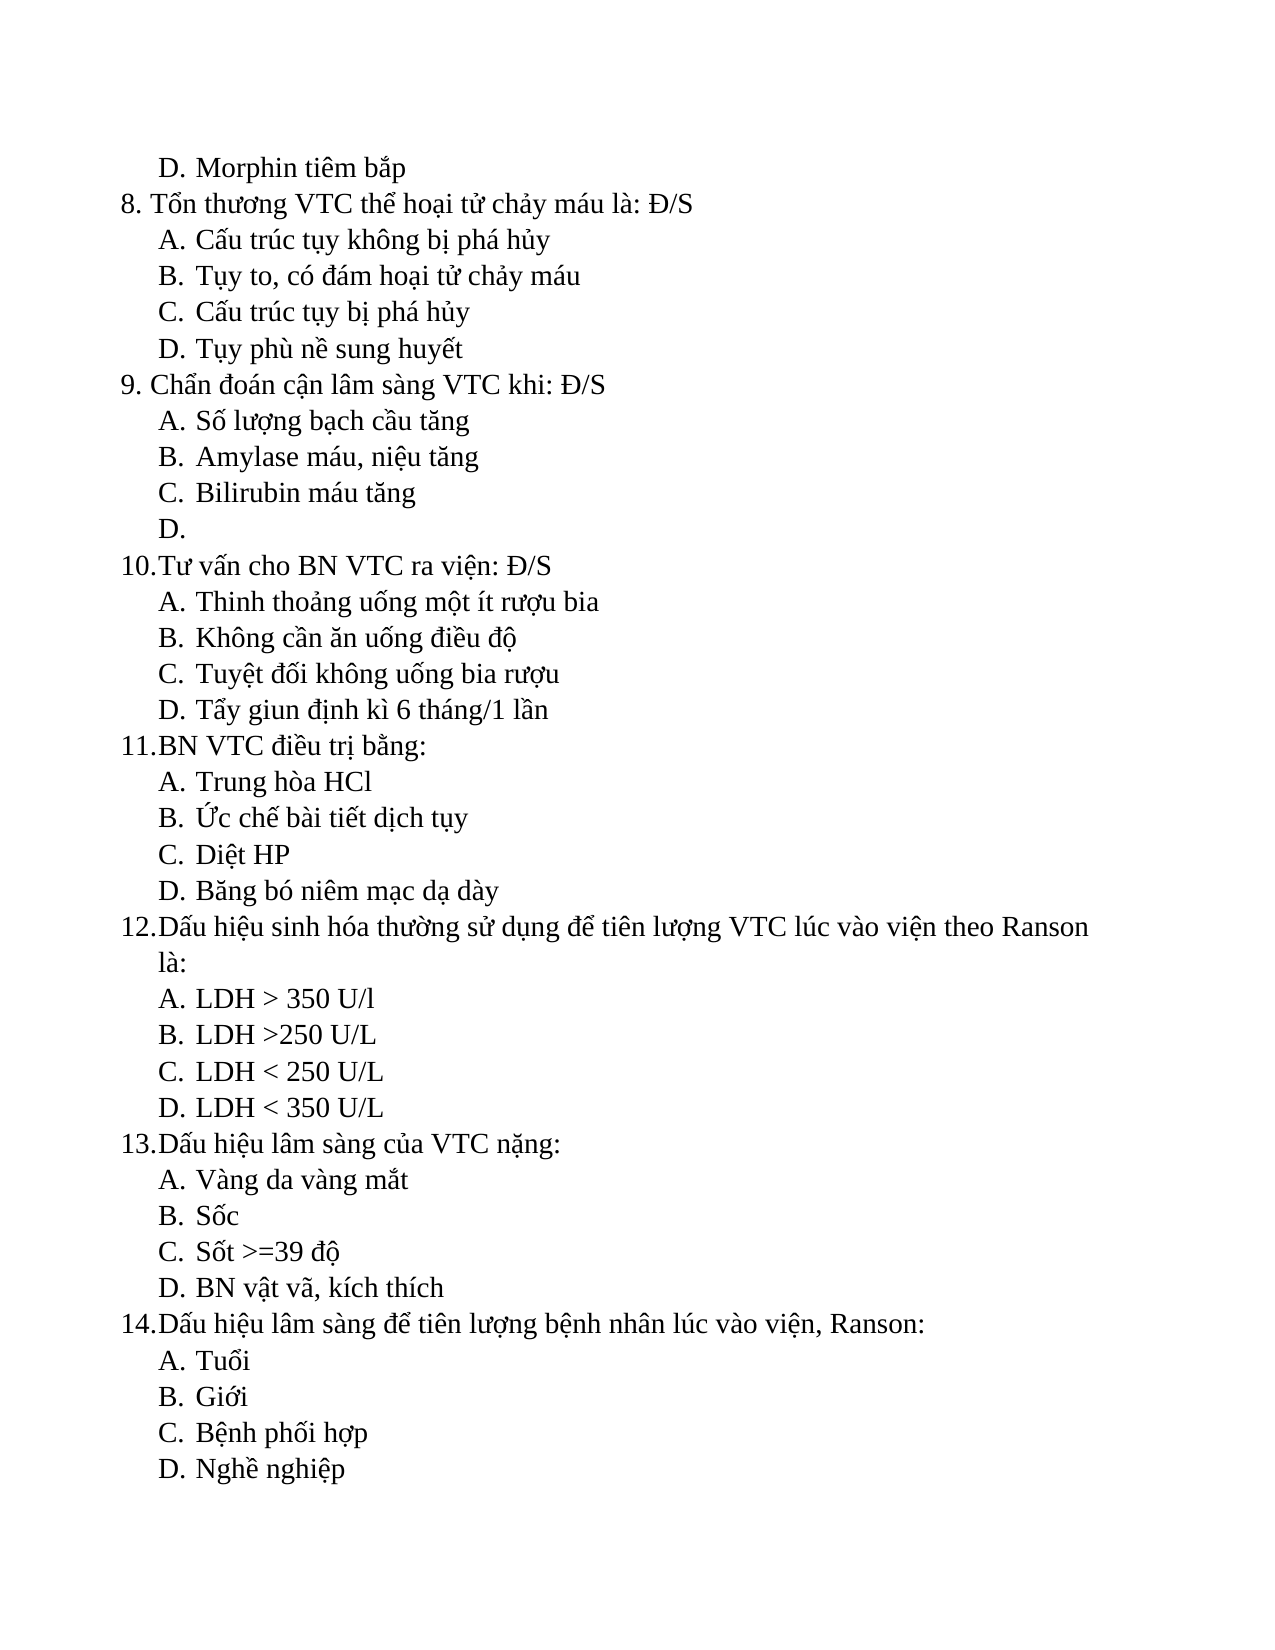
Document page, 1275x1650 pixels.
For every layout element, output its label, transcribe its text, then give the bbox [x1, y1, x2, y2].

list Tư vấn cho BN VTC ra viện: Đ/S [120, 548, 1125, 581]
list Nghề nghiệp [158, 1451, 1125, 1485]
list Vàng da vàng mắt [158, 1162, 1125, 1196]
list Chẩn đoán cận lâm sàng VTC khi: Đ/S [120, 367, 1125, 400]
list Số lượng bạch cầu tăng [158, 403, 1125, 437]
list LDH > 350 U/l [158, 981, 1125, 1015]
list LDH < 350 U/L [158, 1090, 1125, 1123]
list LDH >250 U/L [158, 1017, 1125, 1051]
list Tẩy giun định kì 6 tháng/1 lần [158, 692, 1125, 726]
list Băng bó niêm mạc dạ dày [158, 873, 1125, 906]
list Giới [158, 1379, 1125, 1412]
list BN vật vã, kích thích [158, 1271, 1125, 1304]
list Ức chế bài tiết dịch tụy [158, 801, 1125, 834]
list Dấu hiệu lâm sàng của VTC nặng: [120, 1126, 1125, 1159]
list Cấu trúc tụy bị phá hủy [158, 294, 1125, 328]
list Morphin tiêm bắp [158, 150, 1125, 183]
list Dấu hiệu lâm sàng để tiên lượng bệnh nhân lúc vào viện, Ranson: [120, 1307, 1125, 1340]
list Sốc [158, 1198, 1125, 1232]
list Dấu hiệu sinh hóa thường sử dụng để tiên lượng VTC lúc vào viện theo Ranson là: [120, 909, 1125, 979]
list Tuyệt đối không uống bia rượu [158, 656, 1125, 689]
list Bilirubin máu tăng [158, 475, 1125, 509]
list Tụy to, có đám hoại tử chảy máu [158, 258, 1125, 292]
list Sốt >=39 độ [158, 1234, 1125, 1268]
list LDH < 250 U/L [158, 1054, 1125, 1087]
list Thinh thoảng uống một ít rượu bia [158, 584, 1125, 617]
list Bệnh phối hợp [158, 1415, 1125, 1449]
list Amylase máu, niệu tăng [158, 439, 1125, 473]
list Trung hòa HCl [158, 764, 1125, 798]
list Tụy phù nề sung huyết [158, 331, 1125, 364]
list BN VTC điều trị bằng: [120, 728, 1125, 762]
list Không cần ăn uống điều độ [158, 620, 1125, 653]
list Tổn thương VTC thể hoại tử chảy máu là: Đ/S [120, 186, 1125, 220]
list Cấu trúc tụy không bị phá hủy [158, 222, 1125, 256]
list Diệt HP [158, 837, 1125, 870]
list Tuổi [158, 1343, 1125, 1376]
